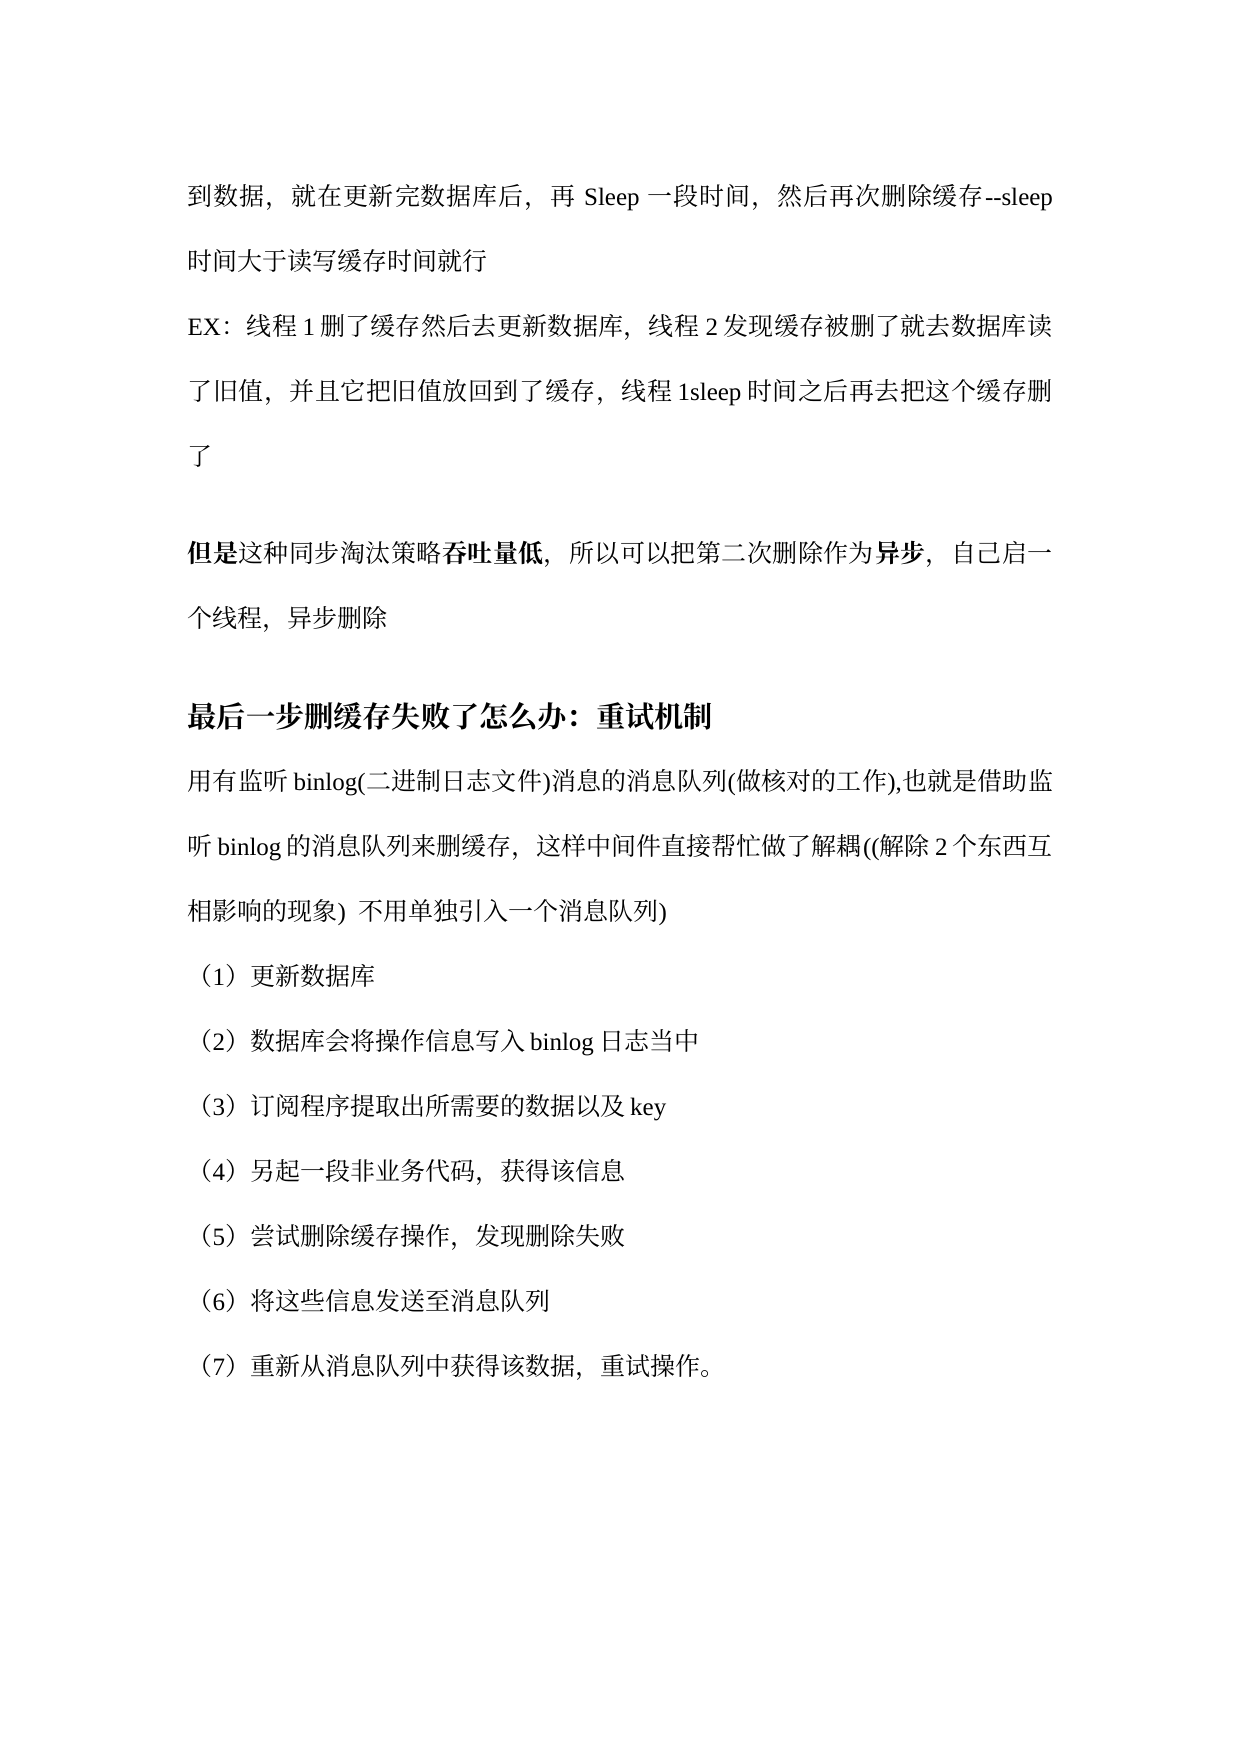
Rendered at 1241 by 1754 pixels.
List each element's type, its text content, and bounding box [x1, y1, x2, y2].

text 用有监听binlog(二进制日志文件)消息的消息队列(做核对的工作),也就是借助监听binlog的消息队列来删缓存，这样中间件直接帮忙做了解耦((解除2个东西互相影响的现象) 不用单独引入一个消息队列) [187, 747, 1053, 942]
text （7）重新从消息队列中获得该数据，重试操作。 [187, 1332, 1053, 1397]
text （1）更新数据库 [187, 942, 1053, 1007]
text （4）另起一段非业务代码，获得该信息 [187, 1137, 1053, 1202]
text 但是这种同步淘汰策略吞吐量低，所以可以把第二次删除作为异步，自己启一个线程，异步删除 [187, 519, 1053, 649]
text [187, 162, 1053, 292]
text （6）将这些信息发送至消息队列 [187, 1267, 1053, 1332]
text （2）数据库会将操作信息写入binlog日志当中 [187, 1007, 1053, 1072]
text （5）尝试删除缓存操作，发现删除失败 [187, 1202, 1053, 1267]
text 最后一步删缓存失败了怎么办：重试机制 [187, 682, 1053, 747]
text （3）订阅程序提取出所需要的数据以及key [187, 1072, 1053, 1137]
text EX：线程1删了缓存然后去更新数据库，线程2发现缓存被删了就去数据库读了旧值，并且它把旧值放回到了缓存，线程1sleep时间之后再去把这个缓存删了 [187, 292, 1053, 487]
